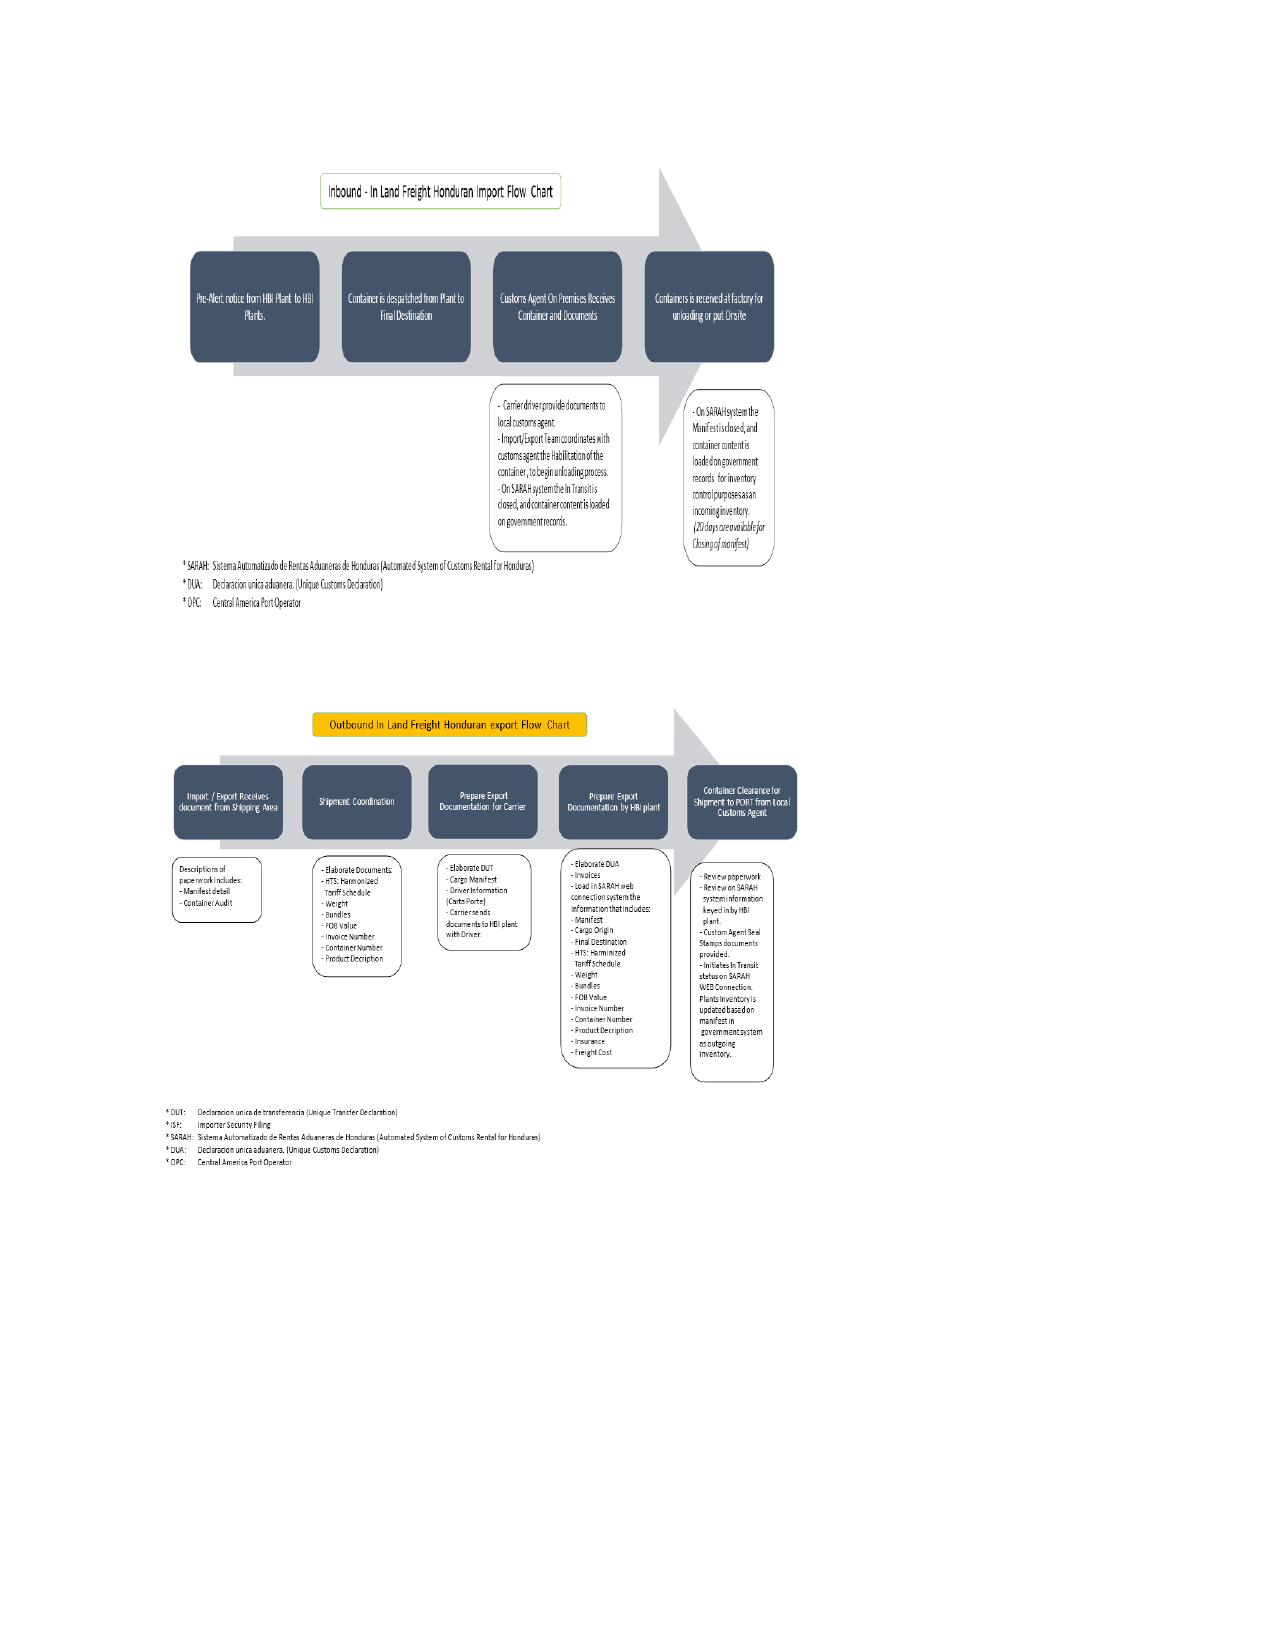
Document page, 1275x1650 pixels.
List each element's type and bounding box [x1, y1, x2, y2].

picture [150, 150, 794, 646]
picture [150, 664, 827, 1175]
